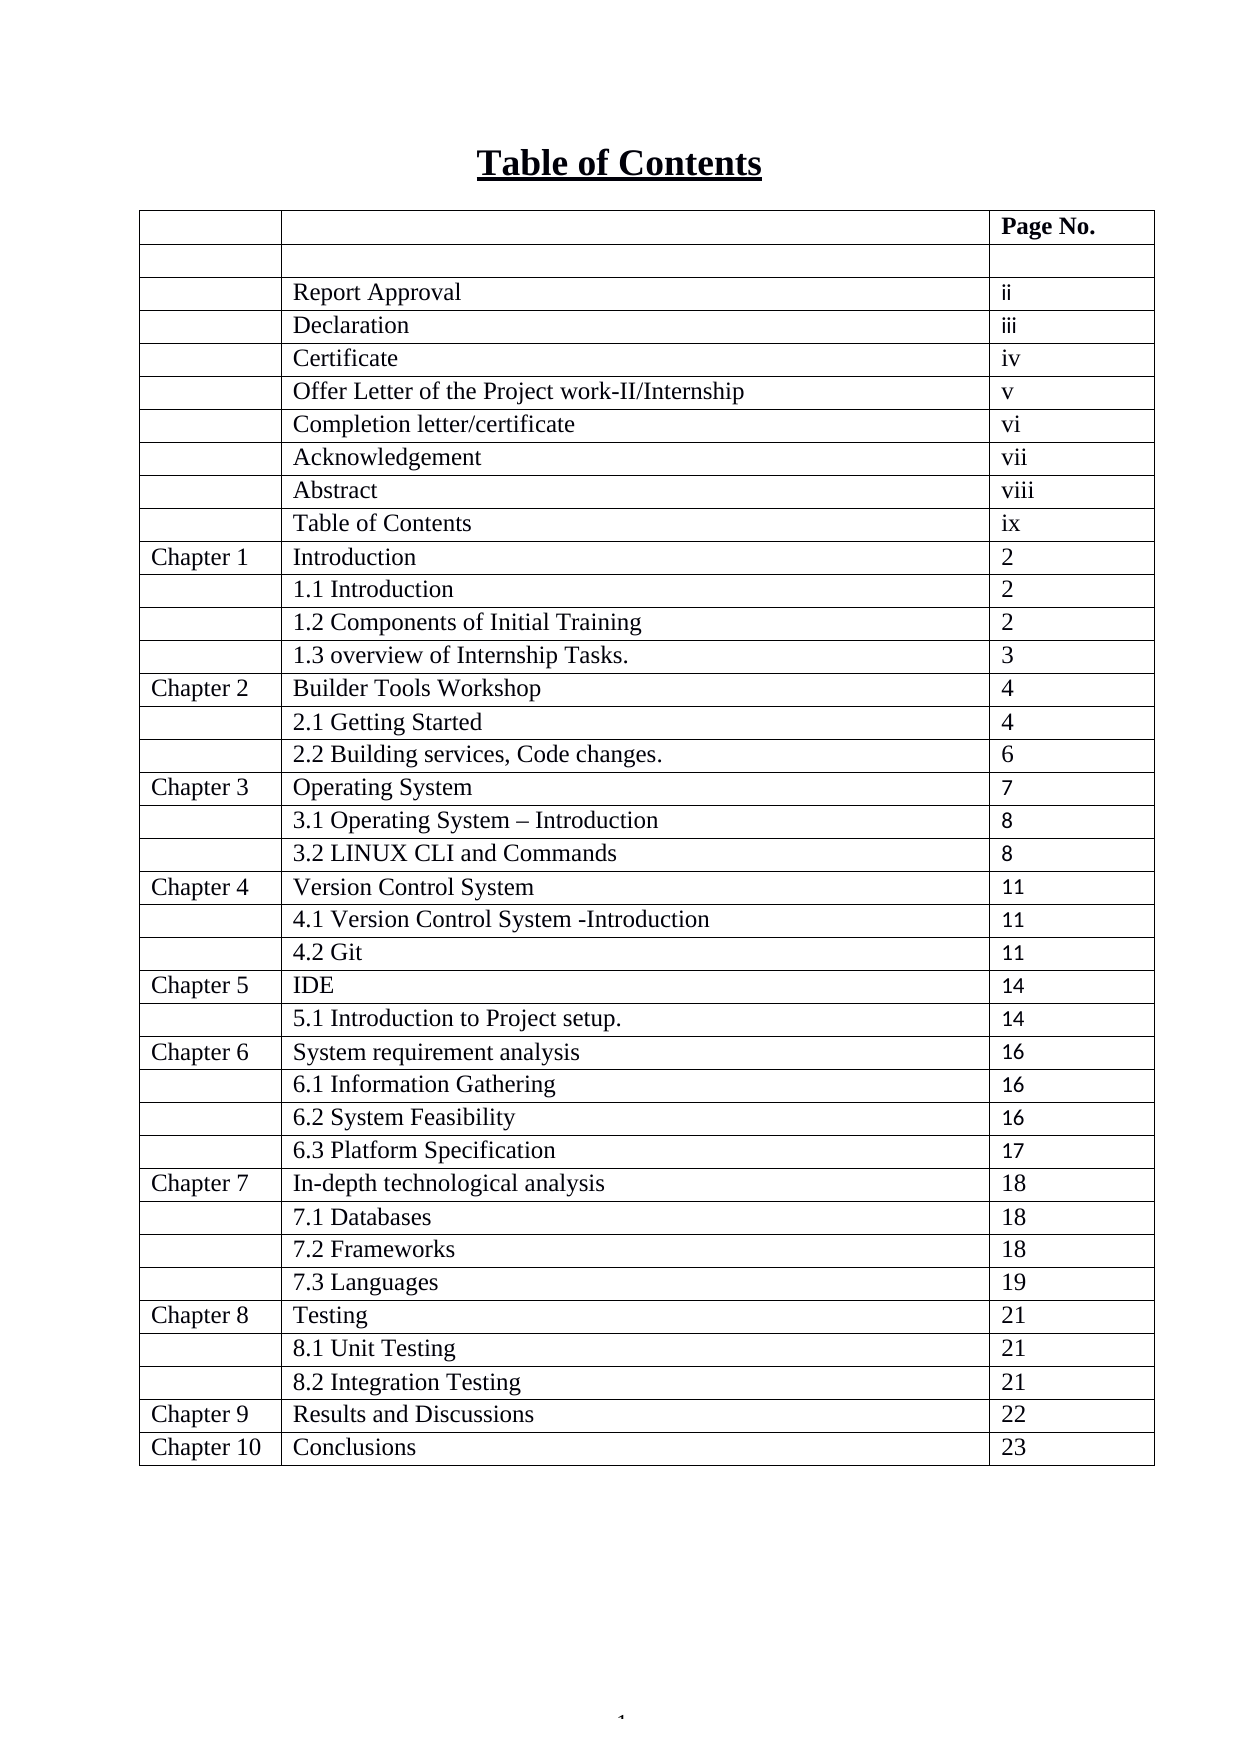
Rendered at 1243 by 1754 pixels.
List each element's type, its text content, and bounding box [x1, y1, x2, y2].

table_cell Introduction [282, 542, 989, 574]
table_cell 4 [990, 707, 1154, 739]
table_cell [140, 1202, 281, 1234]
table_cell Chapter 6 [140, 1037, 281, 1069]
table_cell [140, 377, 281, 409]
table_cell Chapter 7 [140, 1169, 281, 1201]
table_cell [140, 839, 281, 871]
table_cell 14 [990, 1004, 1154, 1036]
table_cell 16 [990, 1070, 1154, 1102]
table_cell [140, 278, 281, 310]
table_cell 6.1 Information Gathering [282, 1070, 989, 1102]
table_cell [140, 938, 281, 970]
table_cell 16 [990, 1103, 1154, 1135]
table_cell 4.2 Git [282, 938, 989, 970]
subtitle Table of Contents [449, 140, 789, 183]
table_cell Chapter 8 [140, 1301, 281, 1333]
table_cell 2.1 Getting Started [282, 707, 989, 739]
table_cell Operating System [282, 773, 989, 805]
table_cell 11 [990, 938, 1154, 970]
table_cell 18 [990, 1202, 1154, 1234]
table_cell [140, 410, 281, 442]
table_cell [140, 1136, 281, 1168]
table_cell [140, 1367, 281, 1399]
table_cell 2 [990, 542, 1154, 574]
table_cell 21 [990, 1367, 1154, 1399]
table_cell 8.2 Integration Testing [282, 1367, 989, 1399]
table_cell Chapter 4 [140, 872, 281, 904]
table_cell Certificate [282, 344, 989, 376]
table_cell Declaration [282, 311, 989, 343]
table_cell Chapter 5 [140, 971, 281, 1003]
table_cell 7.1 Databases [282, 1202, 989, 1234]
table_cell 21 [990, 1301, 1154, 1333]
table_cell 6.2 System Feasibility [282, 1103, 989, 1135]
table_cell 6 [990, 740, 1154, 772]
table_cell iv [990, 344, 1154, 376]
table_cell iii [990, 311, 1154, 343]
table_cell Chapter 10 [140, 1433, 281, 1465]
table_cell [140, 476, 281, 508]
table_cell 17 [990, 1136, 1154, 1168]
table_cell [140, 1004, 281, 1036]
table_cell [140, 1268, 281, 1300]
table_cell ix [990, 509, 1154, 541]
table_cell [140, 311, 281, 343]
table_cell [140, 575, 281, 607]
table_cell 7.3 Languages [282, 1268, 989, 1300]
table_cell 1.1 Introduction [282, 575, 989, 607]
table_cell [140, 509, 281, 541]
table_cell 4 [990, 674, 1154, 706]
table_cell Results and Discussions [282, 1400, 989, 1432]
table_cell Chapter 3 [140, 773, 281, 805]
table_cell 18 [990, 1235, 1154, 1267]
table_cell 6.3 Platform Specification [282, 1136, 989, 1168]
table_cell 8 [990, 839, 1154, 871]
table_cell 7.2 Frameworks [282, 1235, 989, 1267]
table_cell [140, 1070, 281, 1102]
table_cell [282, 245, 989, 277]
table_cell Completion letter/certificate [282, 410, 989, 442]
table_cell [140, 245, 281, 277]
table_cell 21 [990, 1334, 1154, 1366]
table_header [140, 211, 281, 244]
table_cell 19 [990, 1268, 1154, 1300]
table_cell Version Control System [282, 872, 989, 904]
table_cell viii [990, 476, 1154, 508]
table_cell 18 [990, 1169, 1154, 1201]
table_cell 7 [990, 773, 1154, 805]
table_cell 2 [990, 575, 1154, 607]
table_cell Conclusions [282, 1433, 989, 1465]
table_cell vii [990, 443, 1154, 475]
table_cell Chapter 2 [140, 674, 281, 706]
table_cell 1.3 overview of Internship Tasks. [282, 641, 989, 673]
table_cell 3.2 LINUX CLI and Commands [282, 839, 989, 871]
table_cell [140, 443, 281, 475]
table_cell 2 [990, 608, 1154, 640]
table_cell 11 [990, 905, 1154, 937]
table_header [282, 211, 989, 244]
table_cell v [990, 377, 1154, 409]
table_cell [140, 1235, 281, 1267]
table_cell 3.1 Operating System – Introduction [282, 806, 989, 838]
table_cell 5.1 Introduction to Project setup. [282, 1004, 989, 1036]
table_cell [140, 905, 281, 937]
table_cell Report Approval [282, 278, 989, 310]
table_cell 1.2 Components of Initial Training [282, 608, 989, 640]
table_cell [140, 344, 281, 376]
table_cell Table of Contents [282, 509, 989, 541]
table_cell [140, 707, 281, 739]
table_cell ii [990, 278, 1154, 310]
table_cell 14 [990, 971, 1154, 1003]
table_cell 8.1 Unit Testing [282, 1334, 989, 1366]
table_cell System requirement analysis [282, 1037, 989, 1069]
table_cell [140, 608, 281, 640]
table_cell Offer Letter of the Project work-II/Internship [282, 377, 989, 409]
table_cell 2.2 Building services, Code changes. [282, 740, 989, 772]
table_cell [140, 641, 281, 673]
table_cell Chapter 1 [140, 542, 281, 574]
table_cell 4.1 Version Control System -Introduction [282, 905, 989, 937]
table_cell 23 [990, 1433, 1154, 1465]
table_cell IDE [282, 971, 989, 1003]
table_cell 16 [990, 1037, 1154, 1069]
table_cell 8 [990, 806, 1154, 838]
table_cell 3 [990, 641, 1154, 673]
table_cell [990, 245, 1154, 277]
table_cell [140, 1334, 281, 1366]
table_cell [140, 1103, 281, 1135]
table_cell Testing [282, 1301, 989, 1333]
table_cell [140, 740, 281, 772]
table_cell Builder Tools Workshop [282, 674, 989, 706]
table_cell [140, 806, 281, 838]
table_cell Abstract [282, 476, 989, 508]
table_cell vi [990, 410, 1154, 442]
table_cell Chapter 9 [140, 1400, 281, 1432]
table_cell 11 [990, 872, 1154, 904]
table_cell Acknowledgement [282, 443, 989, 475]
table_header Page No. [990, 211, 1154, 244]
table_cell In-depth technological analysis [282, 1169, 989, 1201]
table_cell 22 [990, 1400, 1154, 1432]
